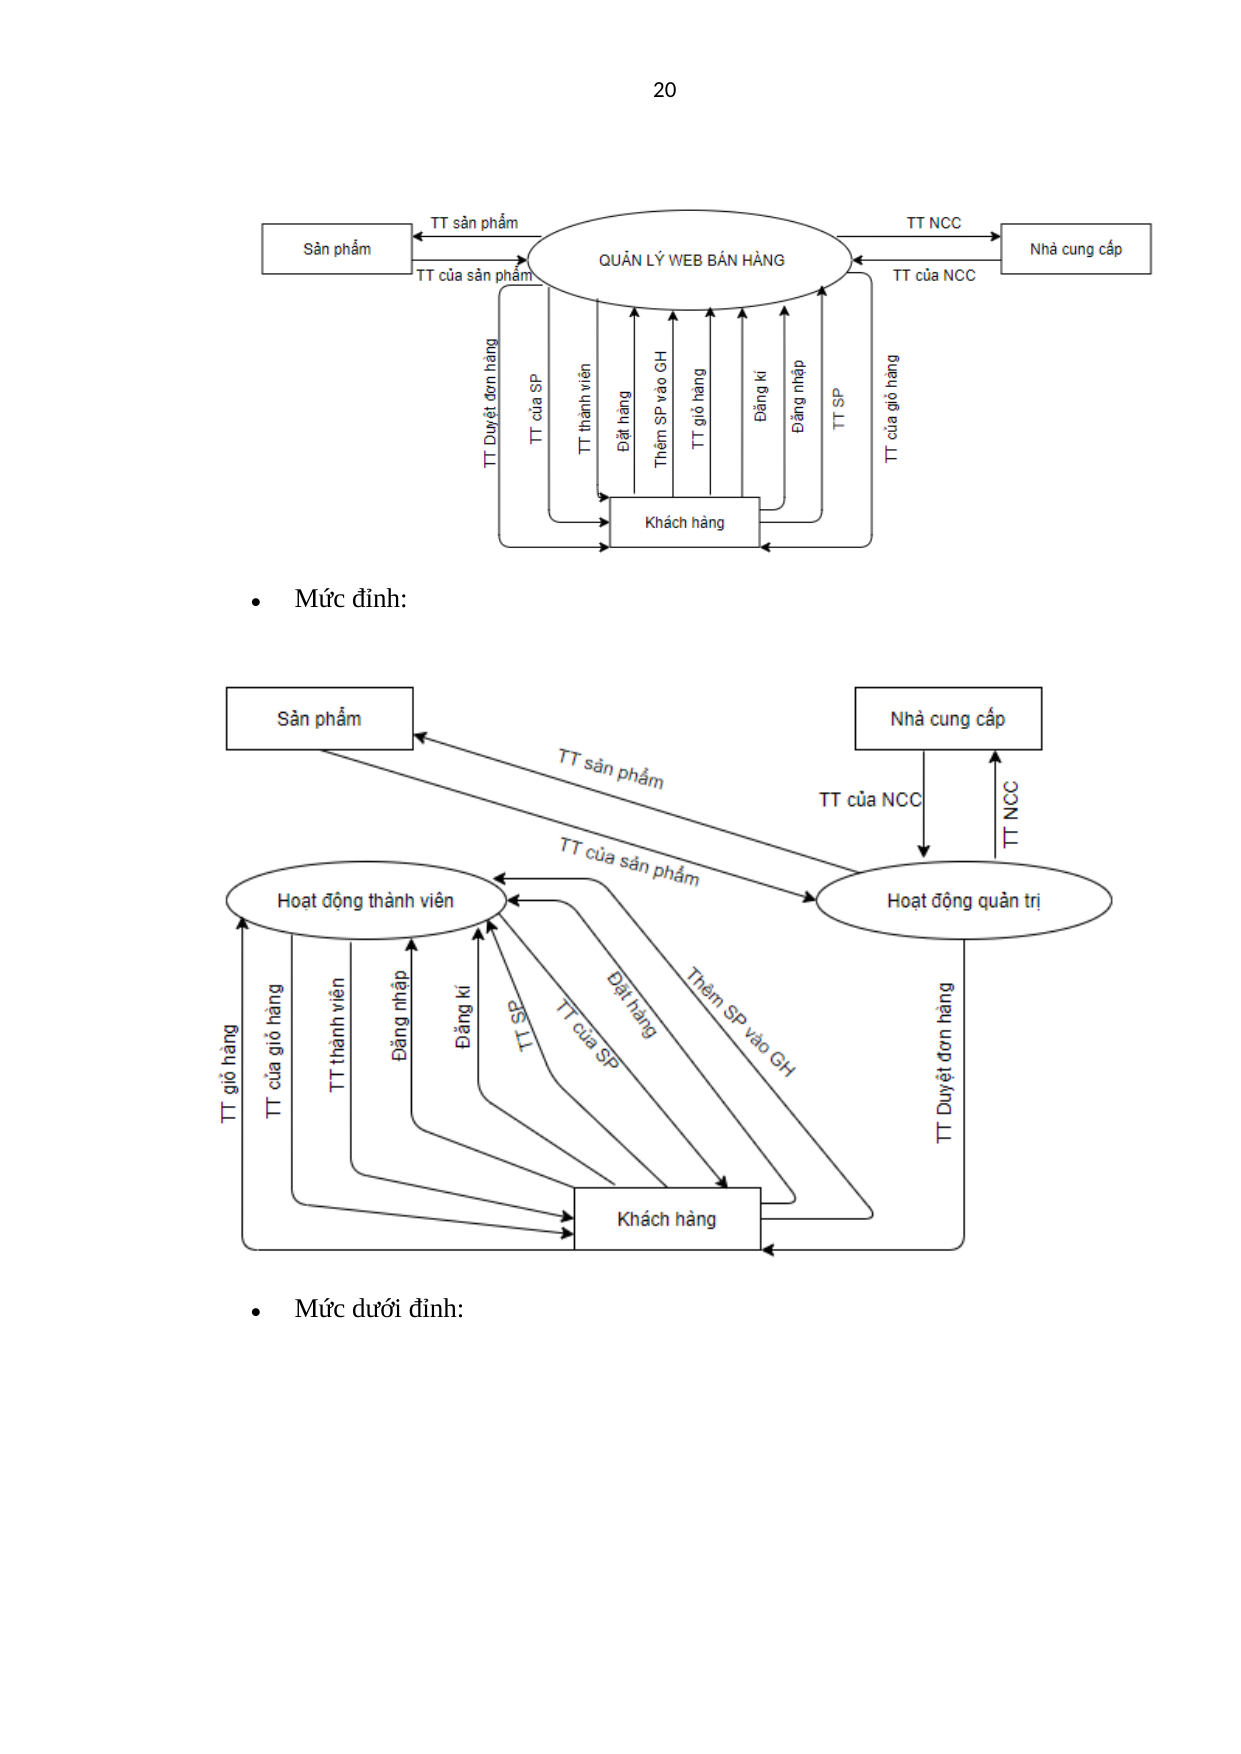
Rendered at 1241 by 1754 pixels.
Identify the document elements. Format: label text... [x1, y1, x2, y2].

list Mức đỉnh: [251, 582, 1122, 613]
picture [206, 670, 1122, 1279]
list Mức dưới đỉnh: [251, 1292, 1122, 1323]
picture [250, 206, 1166, 568]
